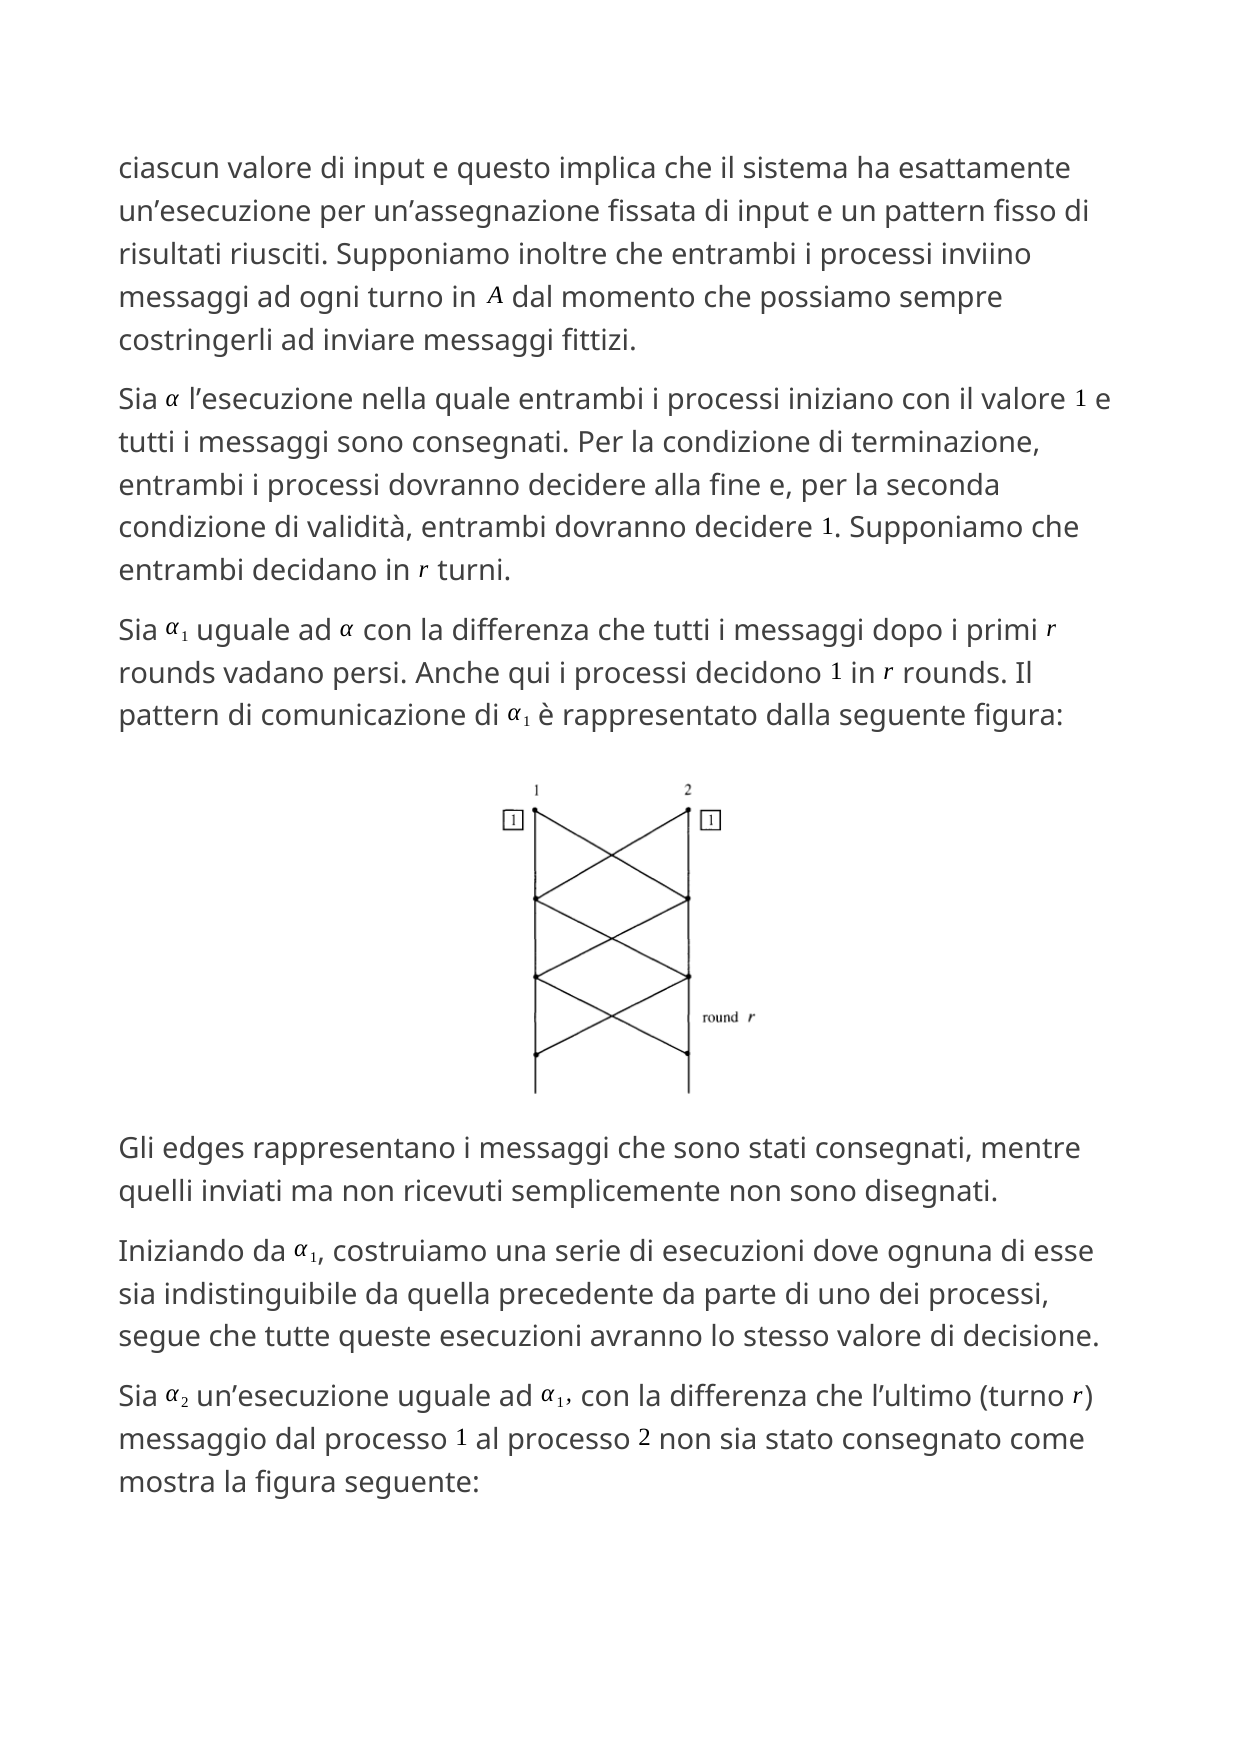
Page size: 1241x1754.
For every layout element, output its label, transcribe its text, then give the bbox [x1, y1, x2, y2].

text Sia uguale ad con la differenza che tutti i messaggi dopo i primi rounds vadano persi. Anche qui i processi decidono in rounds. Il pattern di comunicazione di è rappresentato dalla seguente figura: [118, 609, 1122, 734]
text Sia un’esecuzione uguale ad con la differenza che l’ultimo (turno ) messaggio dal processo al processo non sia stato consegnato come mostra la figura seguente: [118, 1375, 1122, 1501]
text Iniziando da , costruiamo una serie di esecuzioni dove ognuna di esse sia indistinguibile da quella precedente da parte di uno dei processi, segue che tutte queste esecuzioni avranno lo stesso valore di decisione. [118, 1230, 1122, 1355]
text Sia l’esecuzione nella quale entrambi i processi iniziano con il valore e tutti i messaggi sono consegnati. Per la condizione di terminazione, entrambi i processi dovranno decidere alla fine e, per la seconda condizione di validità, entrambi dovranno decidere . Supponiamo che entrambi decidano in turni. [118, 378, 1122, 589]
picture [471, 754, 769, 1109]
text Gli edges rappresentano i messaggi che sono stati consegnati, mentre quelli inviati ma non ricevuti semplicemente non sono disegnati. [118, 1128, 1122, 1210]
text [118, 148, 1122, 358]
